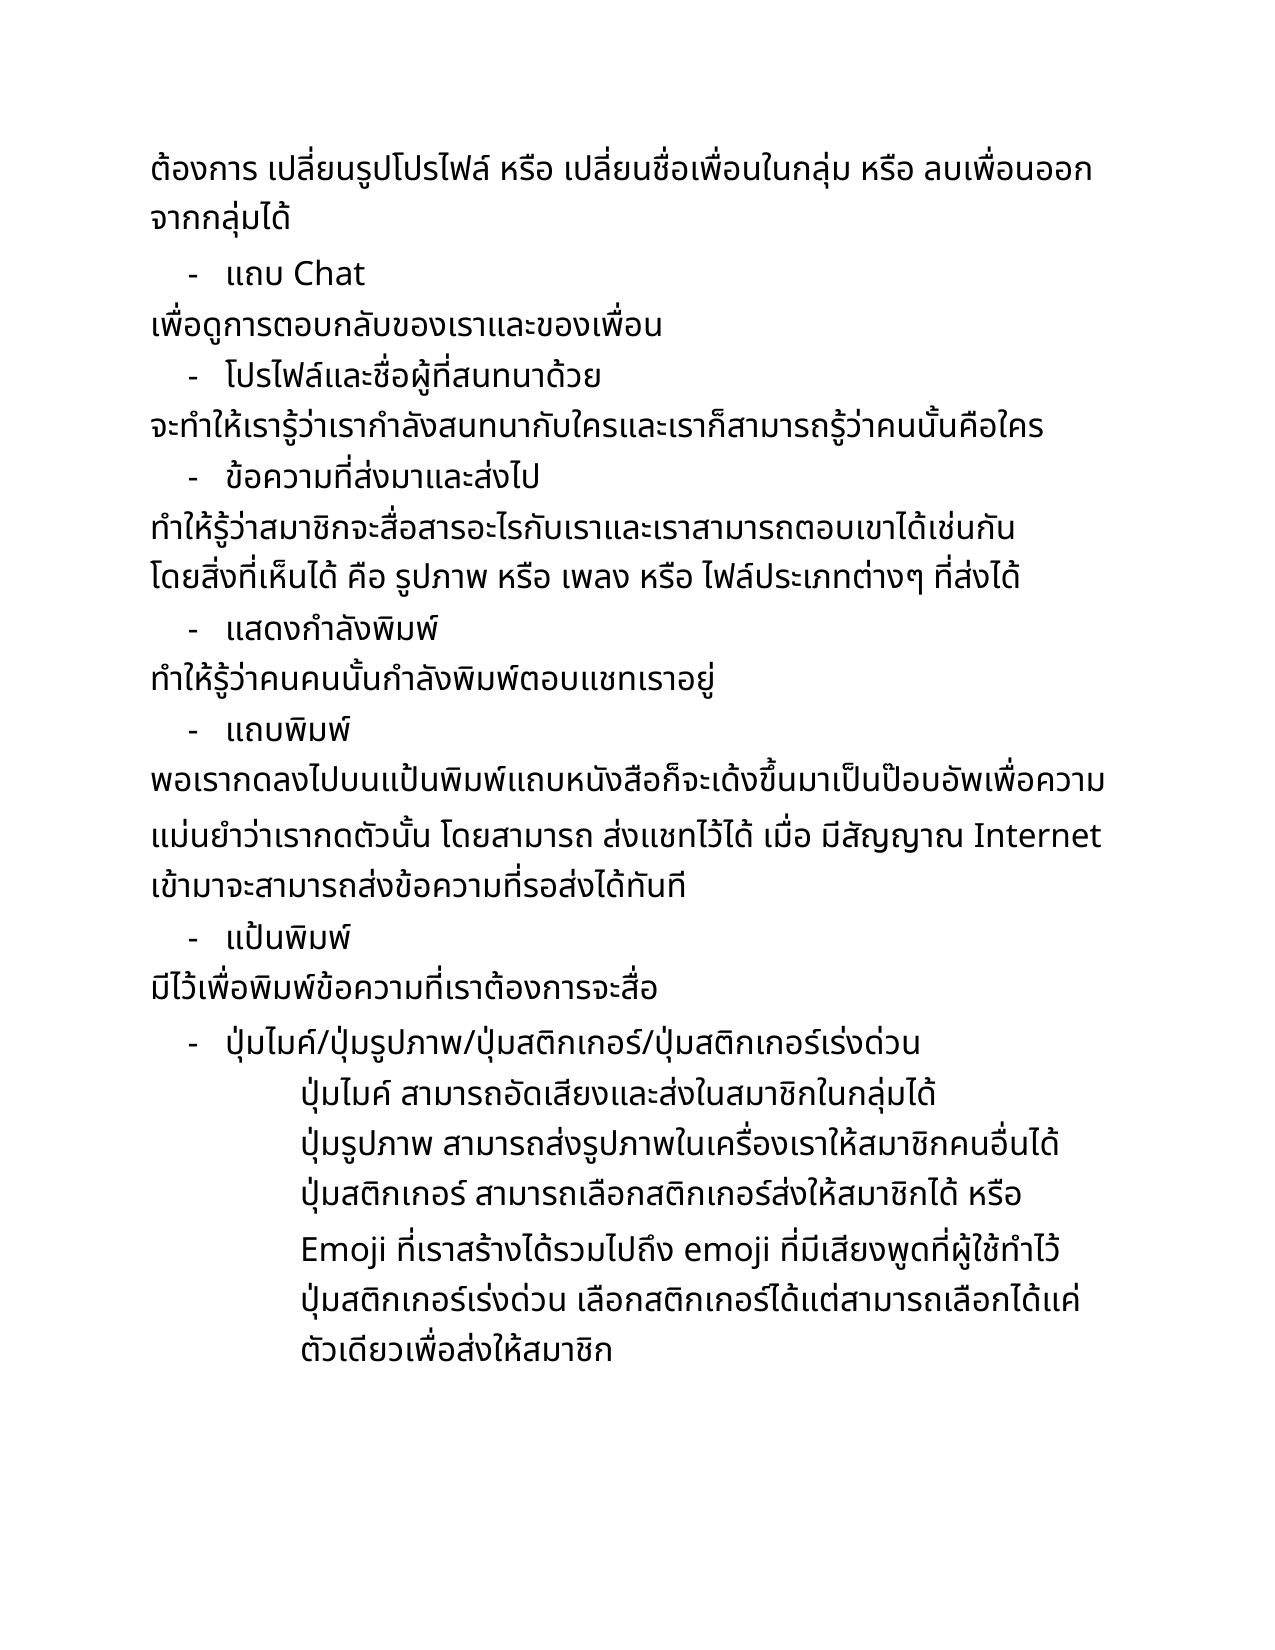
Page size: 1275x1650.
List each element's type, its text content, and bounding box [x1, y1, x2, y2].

text ทำให้รู้ว่าคนคนนั้นกำลังพิมพ์ตอบแชทเราอยู่ [150, 661, 1125, 704]
text มีไว้เพื่อพิมพ์ข้อความที่เราต้องการจะสื่อ [150, 969, 1125, 1013]
text ปุ่มรูปภาพ สามารถส่งรูปภาพในเครื่องเราให้สมาชิกคนอื่นได้ [225, 1126, 1125, 1169]
list แถบพิมพ์ [187, 710, 1125, 755]
list ปุ่มไมค์/ปุ่มรูปภาพ/ปุ่มสติกเกอร์/ปุ่มสติกเกอร์เร่งด่วน [187, 1019, 1125, 1068]
list โปรไฟล์และชื่อผู้ที่สนทนาด้วย [187, 356, 1125, 401]
text Emoji ที่เราสร้างได้รวมไปถึง emoji ที่มีเสียงพูดที่ผู้ใช้ทำไว้ [300, 1225, 1125, 1274]
text ปุ่มสติกเกอร์ สามารถเลือกสติกเกอร์ส่งให้สมาชิกได้ หรือ [225, 1175, 1125, 1219]
list ข้อความที่ส่งมาและส่งไป [187, 458, 1125, 502]
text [150, 150, 1125, 243]
list แสดงกำลังพิมพ์ [187, 609, 1125, 654]
text ตัวเดียวเพื่อส่งให้สมาชิก [225, 1332, 1125, 1375]
text พอเรากดลงไปบนแป้นพิมพ์แถบหนังสือก็จะเด้งขึ้นมาเป็นป๊อบอัพเพื่อความแม่นยำว่าเรากดตัวนั้น โดยสามารถ ส่งแชทไว้ได้ เมื่อ มีสัญญาณ Internet เข้ามาจะสามารถส่งข้อความที่รอส่งได้ทันที [150, 762, 1125, 911]
list แถบ Chat [187, 250, 1125, 299]
text จะทำให้เรารู้ว่าเรากำลังสนทนากับใครและเราก็สามารถรู้ว่าคนนั้นคือใคร [150, 408, 1125, 451]
text ปุ่มไมค์ สามารถอัดเสียงและส่งในสมาชิกในกลุ่มได้ [225, 1076, 1125, 1119]
text โดยสิ่งที่เห็นได้ คือ รูปภาพ หรือ เพลง หรือ ไฟล์ประเภทต่างๆ ที่ส่งได้ [150, 559, 1125, 602]
text ทำให้รู้ว่าสมาชิกจะสื่อสารอะไรกับเราและเราสามารถตอบเขาได้เช่นกัน [150, 509, 1125, 553]
text ปุ่มสติกเกอร์เร่งด่วน เลือกสติกเกอร์ได้แต่สามารถเลือกได้แค่ [225, 1282, 1125, 1325]
text เพื่อดูการตอบกลับของเราและของเพื่อน [150, 306, 1125, 350]
list แป้นพิมพ์ [187, 918, 1125, 963]
